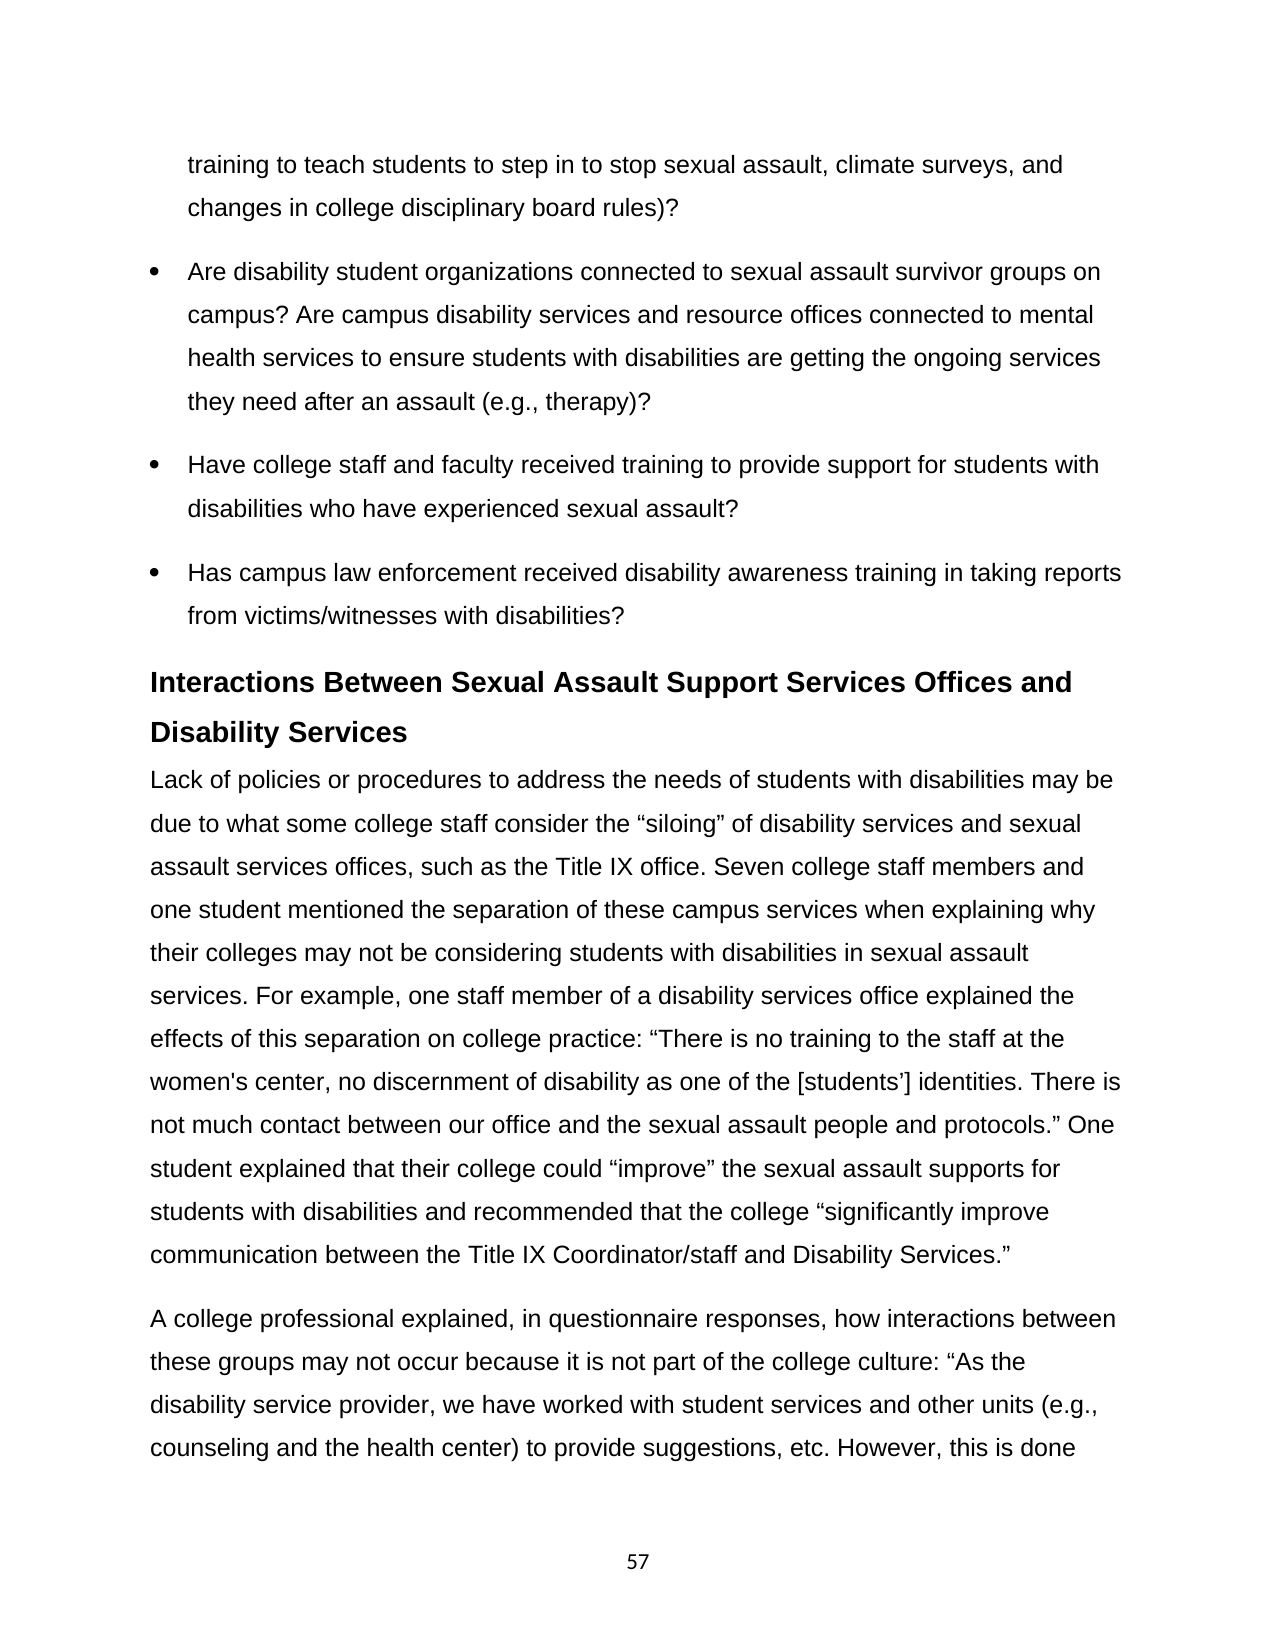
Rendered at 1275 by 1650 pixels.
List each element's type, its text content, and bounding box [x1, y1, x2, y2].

text Lack of policies or procedures to address the needs of students with disabilities may be due to what some college staff consider the “siloing” of disability services and sexual assault services offices, such as the Title IX office. Seven college staff members and one student mentioned the separation of these campus services when explaining why their colleges may not be considering students with disabilities in sexual assault services. For example, one staff member of a disability services office explained the effects of this separation on college practice: “There is no training to the staff at the women's center, no discernment of disability as one of the [students’] identities. There is not much contact between our office and the sexual assault people and protocols.” One student explained that their college could “improve” the sexual assault supports for students with disabilities and recommended that the college “significantly improve communication between the Title IX Coordinator/staff and Disability Services.” [150, 766, 1125, 1269]
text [150, 1304, 1125, 1462]
text Has campus law enforcement received disability awareness training in taking reports from victims/witnesses with disabilities? [150, 558, 1125, 630]
subtitle Interactions Between Sexual Assault Support Services Offices and Disability Services [150, 665, 1125, 749]
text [150, 150, 1125, 222]
text Are disability student organizations connected to sexual assault survivor groups on campus? Are campus disability services and resource offices connected to mental health services to ensure students with disabilities are getting the ongoing services they need after an assault (e.g., therapy)? [150, 257, 1125, 415]
text Have college staff and faculty received training to provide support for students with disabilities who have experienced sexual assault? [150, 451, 1125, 522]
